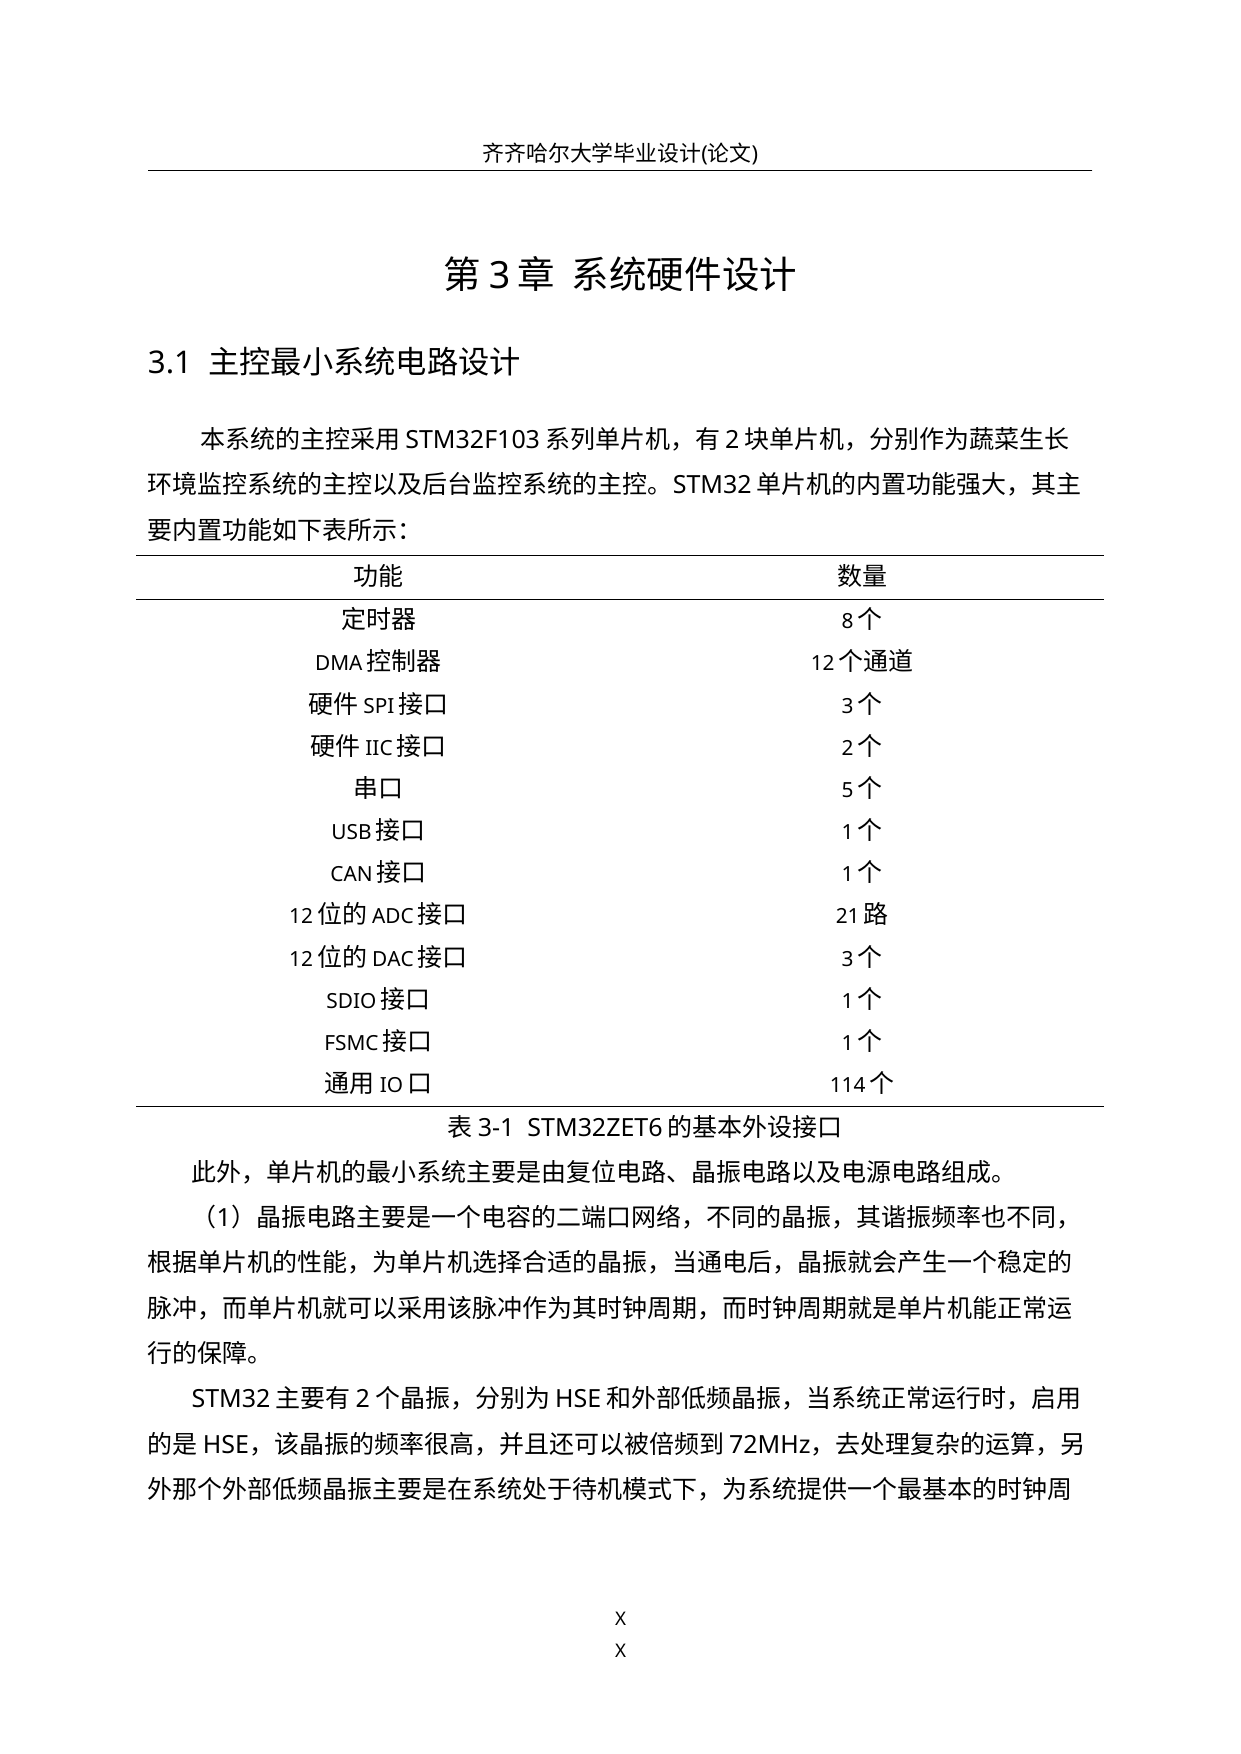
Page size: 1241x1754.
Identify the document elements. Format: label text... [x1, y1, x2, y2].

table_cell 114个 [620, 1064, 1104, 1106]
subtitle 3.1 主控最小系统电路设计 [148, 338, 1092, 383]
table_cell 1个 [620, 1022, 1104, 1064]
table_cell FSMC接口 [136, 1022, 620, 1064]
table_cell 1个 [620, 979, 1104, 1022]
table_cell 硬件SPI接口 [136, 684, 620, 726]
table_cell 1个 [620, 853, 1104, 895]
text 本系统的主控采用STM32F103系列单片机，有2块单片机，分别作为蔬菜生长环境监控系统的主控以及后台监控系统的主控。STM32单片机的内置功能强大，其主要内置功能如下表所示： [148, 419, 1092, 546]
table_cell 1个 [620, 811, 1104, 853]
table_cell 12位的DAC接口 [136, 937, 620, 979]
text （1）晶振电路主要是一个电容的二端口网络，不同的晶振，其谐振频率也不同，根据单片机的性能，为单片机选择合适的晶振，当通电后，晶振就会产生一个稳定的脉冲，而单片机就可以采用该脉冲作为其时钟周期，而时钟周期就是单片机能正常运行的保障。 [148, 1198, 1092, 1370]
table_cell SDIO接口 [136, 979, 620, 1022]
table_cell 3个 [620, 937, 1104, 979]
table_cell 5个 [620, 769, 1104, 811]
table_cell 8个 [620, 600, 1104, 642]
table_cell 2个 [620, 726, 1104, 768]
table_cell 12位的ADC接口 [136, 895, 620, 937]
table_cell 3个 [620, 684, 1104, 726]
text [148, 1379, 1092, 1506]
text 此外，单片机的最小系统主要是由复位电路、晶振电路以及电源电路组成。 [148, 1152, 1092, 1188]
table_cell CAN接口 [136, 853, 620, 895]
subtitle 第3章 系统硬件设计 [148, 245, 1092, 299]
table_header 功能 [136, 556, 620, 599]
table_cell 21路 [620, 895, 1104, 937]
table_cell USB接口 [136, 811, 620, 853]
table_header 数量 [620, 556, 1104, 599]
table_cell 定时器 [136, 600, 620, 642]
table_cell 硬件IIC接口 [136, 726, 620, 768]
table_cell DMA控制器 [136, 642, 620, 684]
table_cell 12个通道 [620, 642, 1104, 684]
table_cell 串口 [136, 769, 620, 811]
table_cell 通用IO口 [136, 1064, 620, 1106]
text 表3-1 STM32ZET6的基本外设接口 [148, 1107, 1092, 1143]
